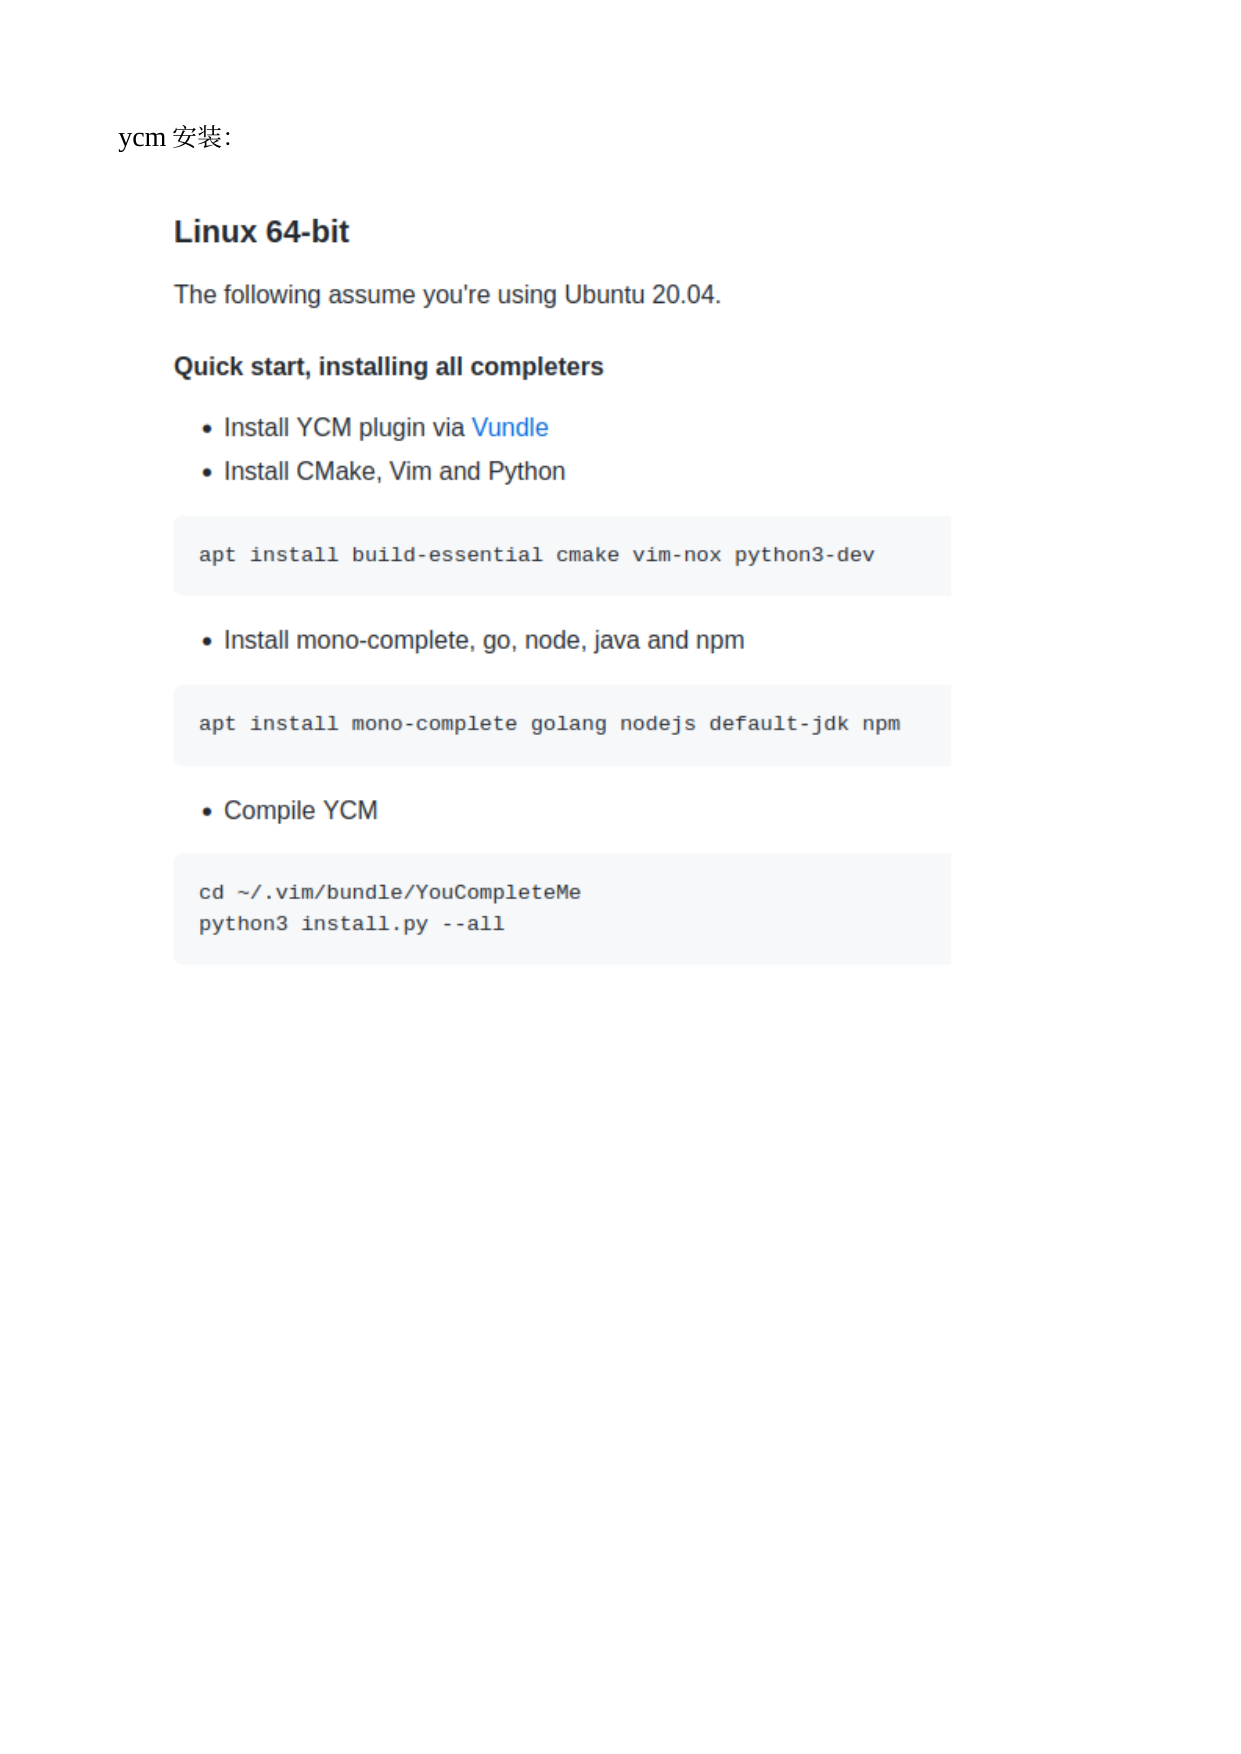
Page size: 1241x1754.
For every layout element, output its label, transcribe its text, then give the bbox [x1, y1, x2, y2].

picture [138, 191, 952, 996]
text ycm安装： [118, 118, 1122, 154]
